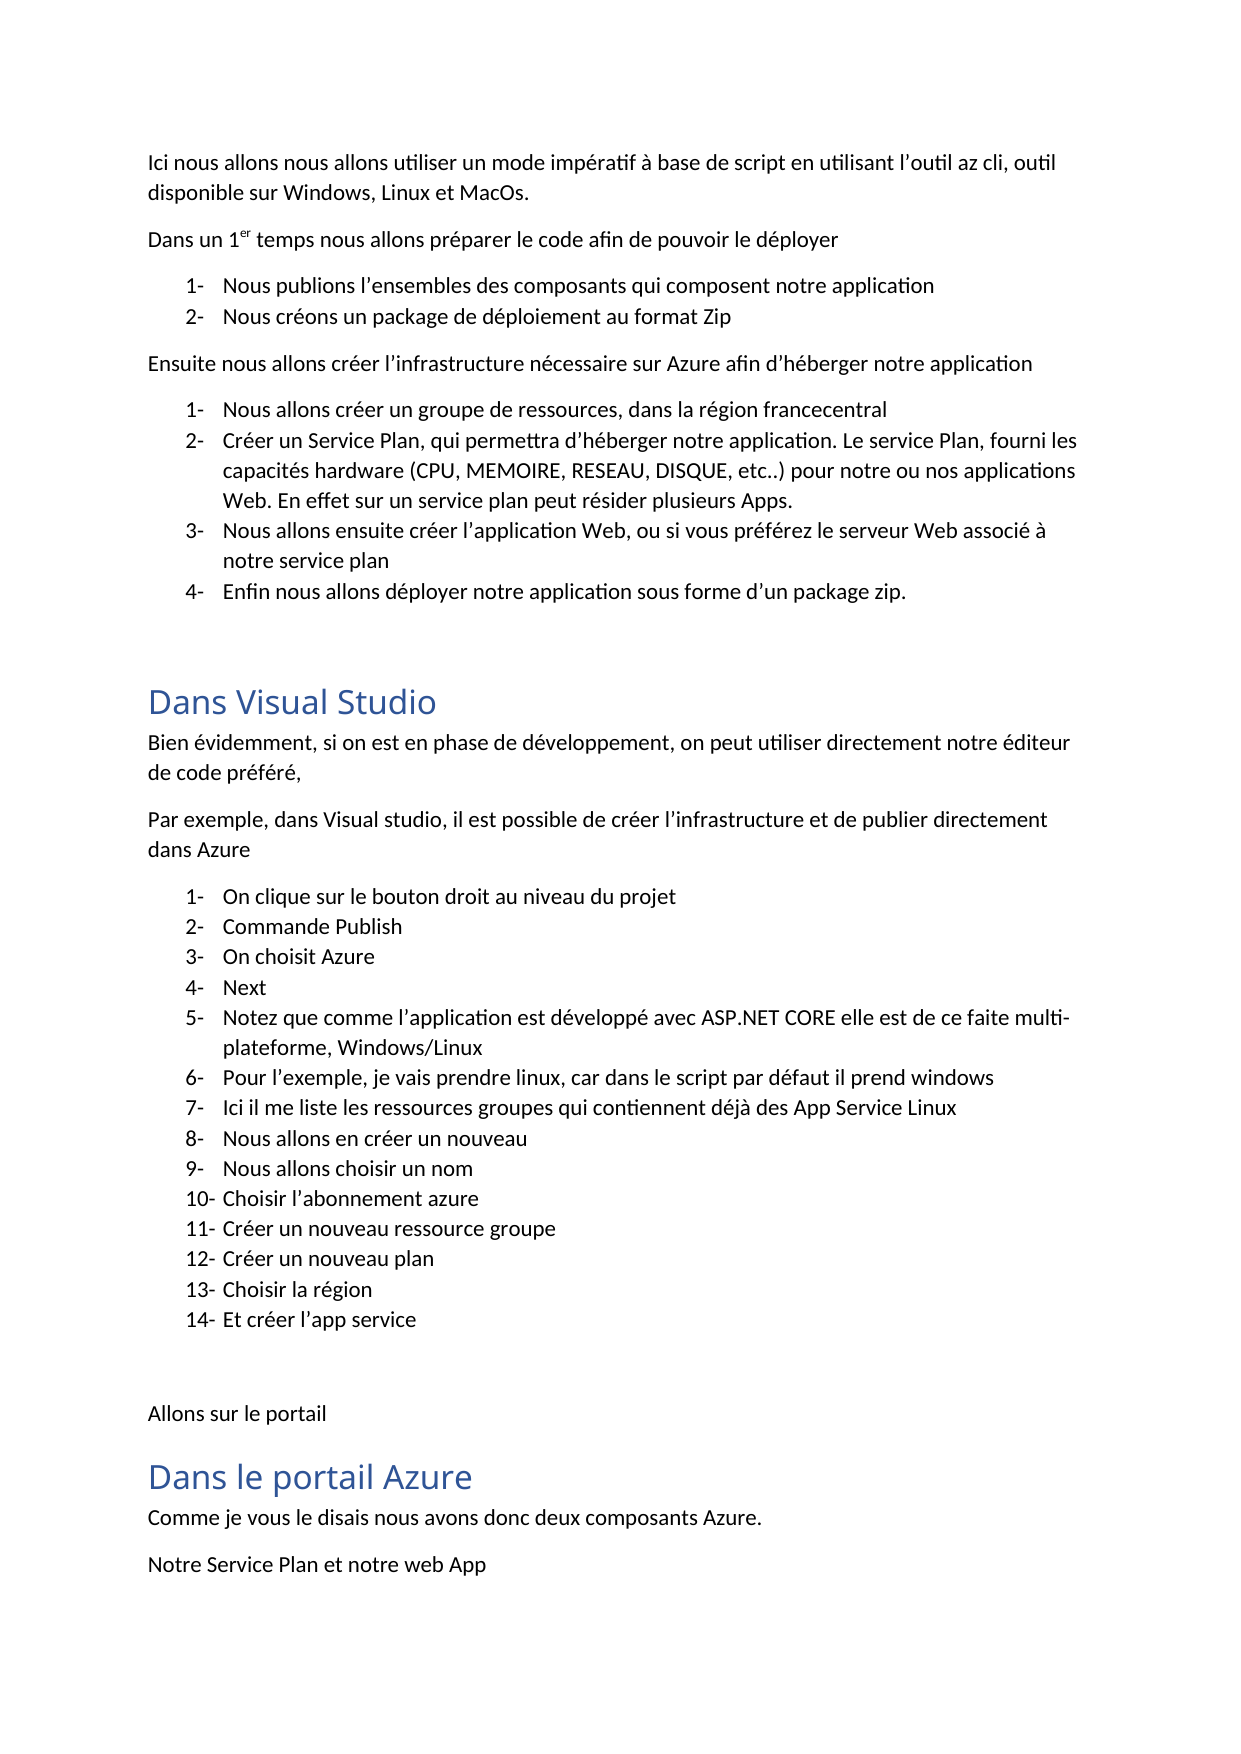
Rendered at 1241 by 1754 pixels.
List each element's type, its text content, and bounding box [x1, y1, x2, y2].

list Nous allons créer un groupe de ressources, dans la région francecentral [185, 396, 1093, 423]
list Enfin nous allons déployer notre application sous forme d’un package zip. [185, 577, 1093, 605]
list Créer un Service Plan, qui permettra d’héberger notre application. Le service Plan, fourni les capacités hardware (CPU, MEMOIRE, RESEAU, DISQUE, etc..) pour notre ou nos applications Web. En effet sur un service plan peut résider plusieurs Apps. [185, 426, 1093, 514]
text Allons sur le portail [148, 1399, 1093, 1427]
text Comme je vous le disais nous avons donc deux composants Azure. [148, 1503, 1093, 1531]
list Nous allons en créer un nouveau [185, 1124, 1093, 1152]
list Next [185, 973, 1093, 1001]
list Créer un nouveau plan [185, 1244, 1093, 1272]
list Ici il me liste les ressources groupes qui contiennent déjà des App Service Linux [185, 1093, 1093, 1121]
list Pour l’exemple, je vais prendre linux, car dans le script par défaut il prend windows [185, 1063, 1093, 1091]
text Ici nous allons nous allons utiliser un mode impératif à base de script en utilisant l’outil az cli, outil disponible sur Windows, Linux et MacOs. [148, 148, 1093, 206]
list Notez que comme l’application est développé avec ASP.NET CORE elle est de ce faite multi-plateforme, Windows/Linux [185, 1003, 1093, 1061]
text Bien évidemment, si on est en phase de développement, on peut utiliser directement notre éditeur de code préféré, [148, 728, 1093, 786]
subtitle Dans le portail Azure [148, 1454, 1093, 1499]
list Nous publions l’ensembles des composants qui composent notre application [185, 272, 1093, 299]
list Nous allons ensuite créer l’application Web, ou si vous préférez le serveur Web associé à notre service plan [185, 516, 1093, 574]
text Par exemple, dans Visual studio, il est possible de créer l’infrastructure et de publier directement dans Azure [148, 805, 1093, 863]
list Nous créons un package de déploiement au format Zip [185, 302, 1093, 330]
subtitle Dans Visual Studio [148, 679, 1093, 724]
list Et créer l’app service [185, 1305, 1093, 1333]
list Choisir la région [185, 1275, 1093, 1303]
text Notre Service Plan et notre web App [148, 1550, 1093, 1578]
text Dans un 1er temps nous allons préparer le code afin de pouvoir le déployer [148, 225, 1093, 253]
list Nous allons choisir un nom [185, 1154, 1093, 1182]
text Ensuite nous allons créer l’infrastructure nécessaire sur Azure afin d’héberger notre application [148, 349, 1093, 377]
list On choisit Azure [185, 942, 1093, 970]
list Créer un nouveau ressource groupe [185, 1214, 1093, 1242]
list Commande Publish [185, 912, 1093, 940]
list Choisir l’abonnement azure [185, 1184, 1093, 1212]
list On clique sur le bouton droit au niveau du projet [185, 882, 1093, 910]
